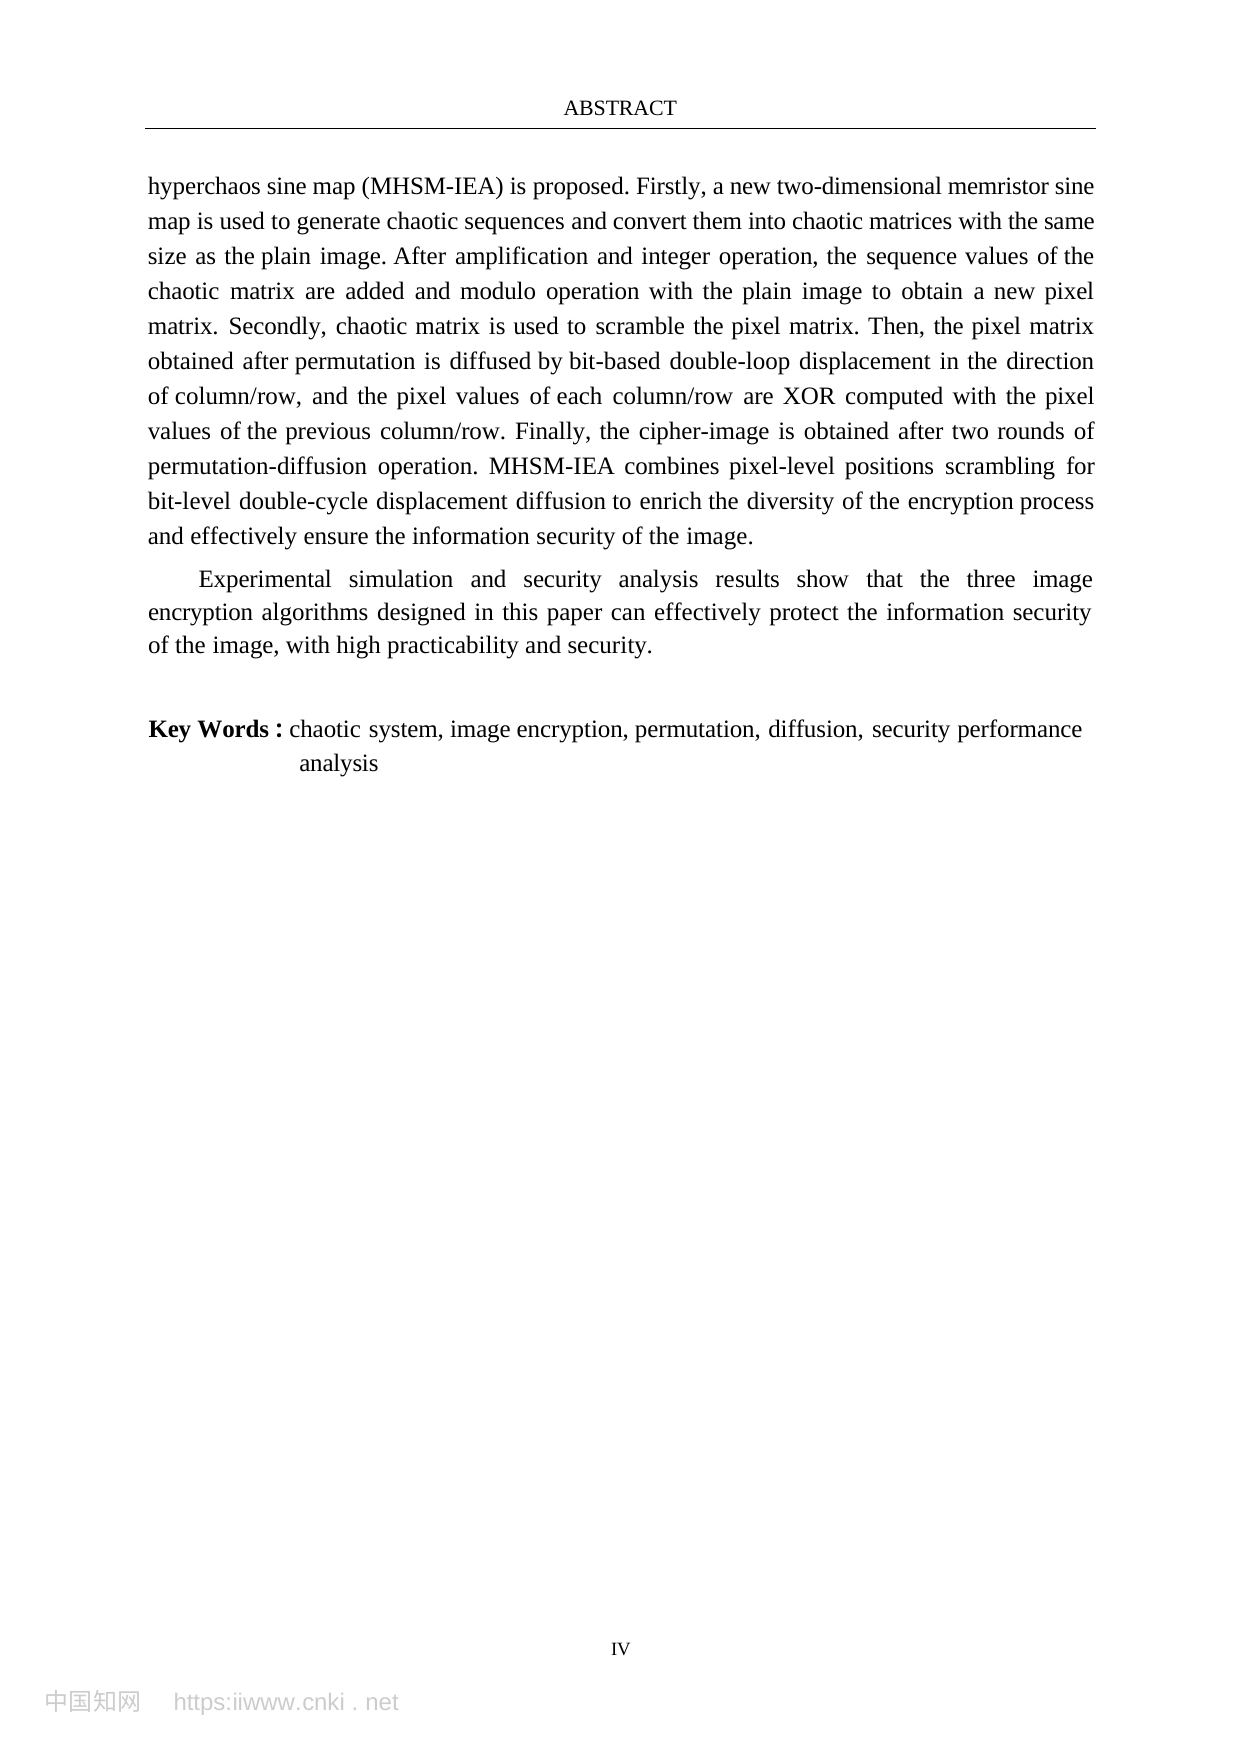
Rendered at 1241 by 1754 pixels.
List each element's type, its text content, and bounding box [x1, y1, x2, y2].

text 中国知网 https:iiwww.cnki . net [44, 1689, 1096, 1715]
text IV [611, 1642, 1096, 1658]
text Experimental simulation and security analysis results show that the three image encryption algorithms designed in this paper can effectively protect the information security of the image, with high practicability and security. [148, 564, 1093, 659]
text hyperchaos sine map (MHSM-IEA) is proposed. Firstly, a new two-dimensional memristor sine map is used to generate chaotic sequences and convert them into chaotic matrices with the same size as the plain image. After amplification and integer operation, the sequence values of the chaotic matrix are added and modulo operation with the plain image to obtain a new pixel matrix. Secondly, chaotic matrix is used to scramble the pixel matrix. Then, the pixel matrix obtained after permutation is diffused by bit-based double-loop displacement in the direction of column/row, and the pixel values of each column/row are XOR computed with the pixel values of the previous column/row. Finally, the cipher-image is obtained after two rounds of permutation-diffusion operation. MHSM-IEA combines pixel-level positions scrambling for bit-level double-cycle displacement diffusion to enrich the diversity of the encryption process and effectively ensure the information security of the image. [148, 171, 1095, 550]
text Key Words : chaotic system, image encryption, permutation, diffusion, security performance analysis [148, 710, 1093, 777]
